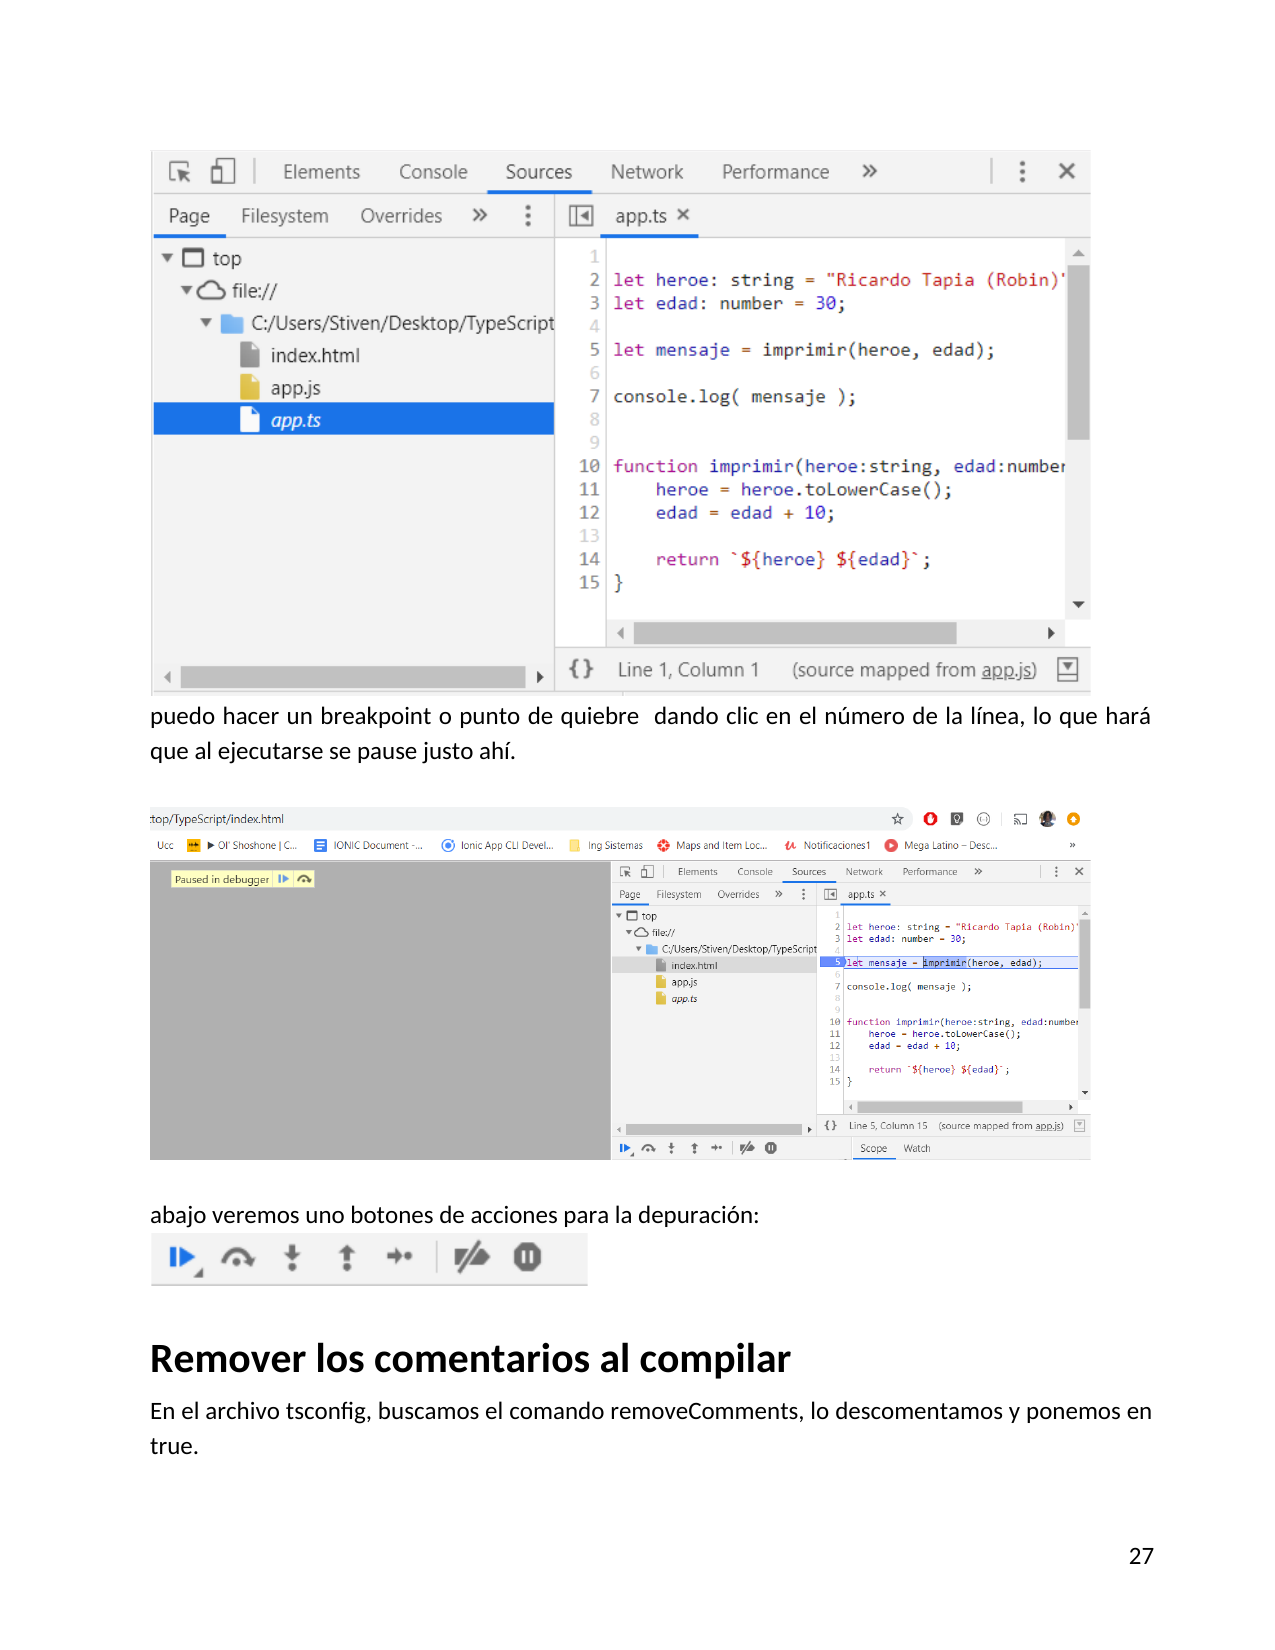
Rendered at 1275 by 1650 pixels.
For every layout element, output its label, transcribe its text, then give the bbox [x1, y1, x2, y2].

subtitle Remover los comentarios al compilar [150, 1332, 1154, 1382]
text puedo hacer un breakpoint o punto de quiebre dando clic en el número de la línea, lo que hará que al ejecutarse se pause justo ahí. [150, 700, 1154, 766]
picture [150, 150, 1091, 696]
text abajo veremos uno botones de acciones para la depuración: [150, 1199, 1154, 1229]
picture [150, 1233, 588, 1286]
text En el archivo tsconfig, buscamos el comando removeComments, lo descomentamos y ponemos en true. [150, 1395, 1154, 1461]
picture [150, 805, 1091, 1160]
